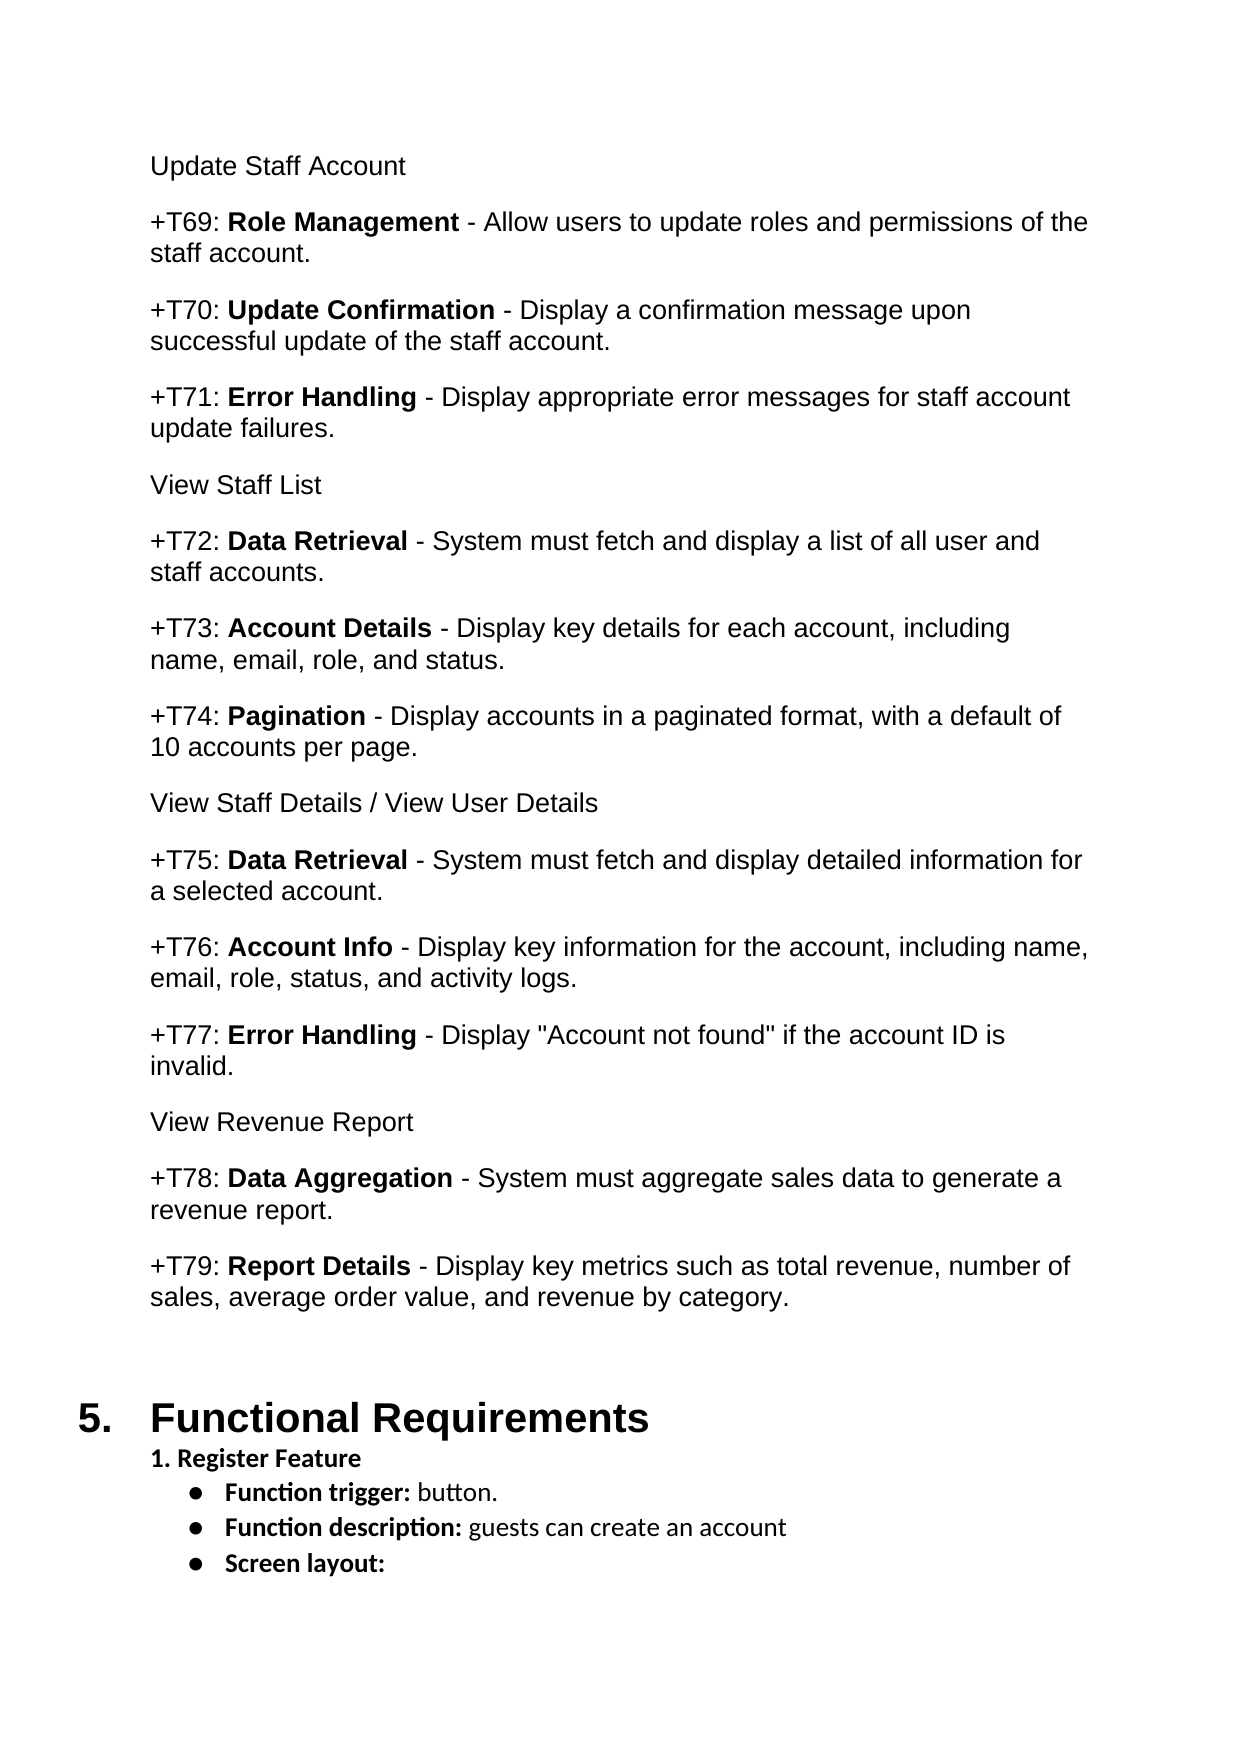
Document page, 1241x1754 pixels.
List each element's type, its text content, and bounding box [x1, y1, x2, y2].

list Function description: guests can create an account [187, 1510, 1090, 1543]
text View Staff Details / View User Details [150, 787, 1090, 819]
text Update Staff Account [150, 150, 1090, 181]
text View Revenue Report [150, 1106, 1090, 1137]
text +T71: Error Handling - Display appropriate error messages for staff account update failures. [150, 381, 1090, 444]
text +T69: Role Management - Allow users to update roles and permissions of the staff account. [150, 206, 1090, 269]
text +T72: Data Retrieval - System must fetch and display a list of all user and staff accounts. [150, 525, 1090, 587]
list Function trigger: button. [187, 1475, 1090, 1508]
text +T77: Error Handling - Display "Account not found" if the account ID is invalid. [150, 1019, 1090, 1081]
list Functional Requirements 1. Register Feature [112, 1394, 1090, 1475]
text +T79: Report Details - Display key metrics such as total revenue, number of sales, average order value, and revenue by category. [150, 1250, 1090, 1312]
text +T70: Update Confirmation - Display a confirmation message upon successful update of the staff account. [150, 294, 1090, 356]
text +T75: Data Retrieval - System must fetch and display detailed information for a selected account. [150, 844, 1090, 906]
text +T73: Account Details - Display key details for each account, including name, email, role, and status. [150, 612, 1090, 675]
list Screen layout: [187, 1546, 1090, 1579]
text View Staff List [150, 469, 1090, 500]
text +T76: Account Info - Display key information for the account, including name, email, role, status, and activity logs. [150, 931, 1090, 994]
text +T74: Pagination - Display accounts in a paginated format, with a default of 10 accounts per page. [150, 700, 1090, 762]
text +T78: Data Aggregation - System must aggregate sales data to generate a revenue report. [150, 1162, 1090, 1225]
